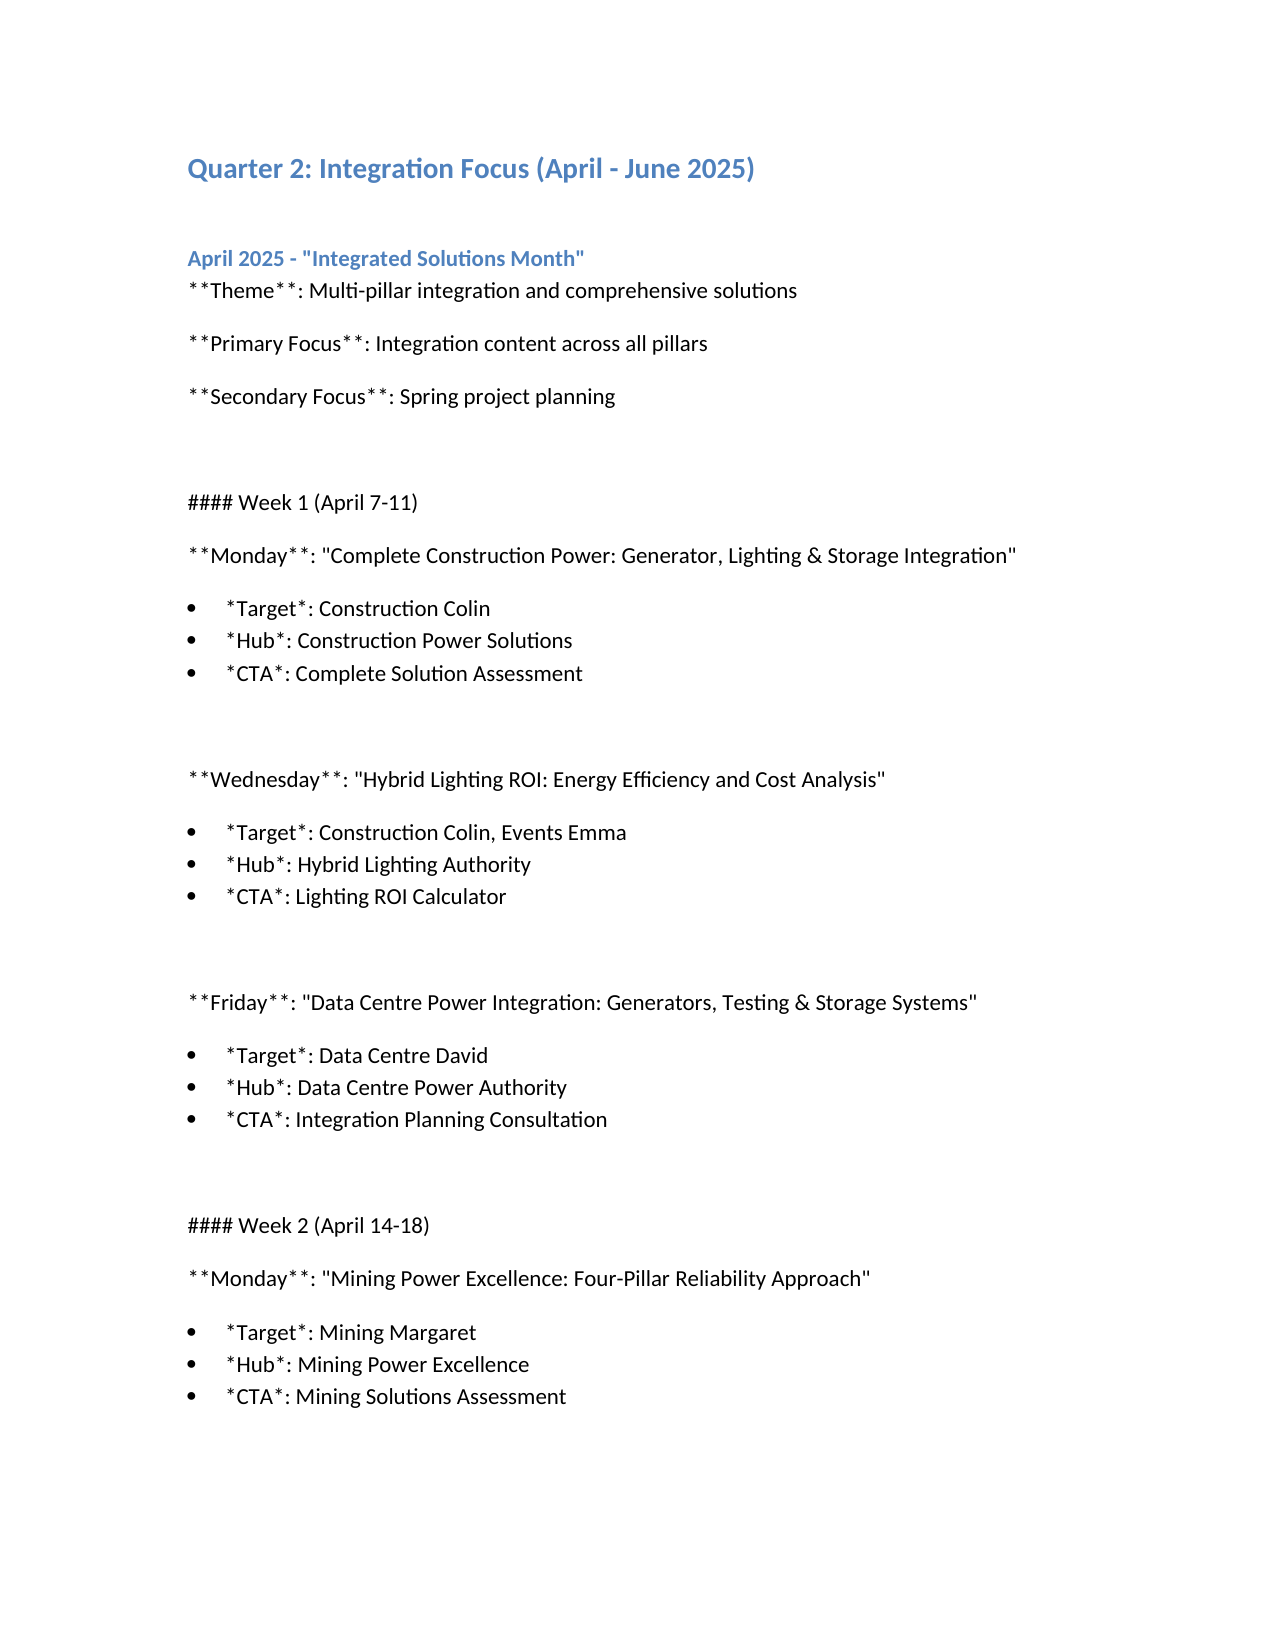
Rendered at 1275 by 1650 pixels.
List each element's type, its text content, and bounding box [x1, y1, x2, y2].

text #### Week 1 (April 7-11) [187, 488, 1087, 516]
subtitle April 2025 - "Integrated Solutions Month" [187, 244, 1087, 272]
list *Hub*: Data Centre Power Authority [187, 1073, 1087, 1101]
list *CTA*: Mining Solutions Assessment [187, 1382, 1087, 1410]
list *Target*: Construction Colin, Events Emma [187, 818, 1087, 846]
list *CTA*: Complete Solution Assessment [187, 659, 1087, 687]
subtitle Quarter 2: Integration Focus (April - June 2025) [187, 150, 1087, 186]
text **Friday**: "Data Centre Power Integration: Generators, Testing & Storage Systems" [187, 988, 1087, 1016]
text **Secondary Focus**: Spring project planning [187, 382, 1087, 410]
list *CTA*: Lighting ROI Calculator [187, 882, 1087, 910]
text **Monday**: "Complete Construction Power: Generator, Lighting & Storage Integration" [187, 541, 1087, 569]
list *CTA*: Integration Planning Consultation [187, 1106, 1087, 1133]
text **Primary Focus**: Integration content across all pillars [187, 329, 1087, 357]
list *Hub*: Construction Power Solutions [187, 626, 1087, 654]
list *Hub*: Hybrid Lighting Authority [187, 850, 1087, 878]
list *Target*: Data Centre David [187, 1041, 1087, 1069]
list *Target*: Construction Colin [187, 594, 1087, 622]
text **Theme**: Multi-pillar integration and comprehensive solutions [187, 276, 1087, 304]
list *Hub*: Mining Power Excellence [187, 1350, 1087, 1378]
text #### Week 2 (April 14-18) [187, 1212, 1087, 1239]
list *Target*: Mining Margaret [187, 1318, 1087, 1346]
text **Monday**: "Mining Power Excellence: Four-Pillar Reliability Approach" [187, 1264, 1087, 1293]
text **Wednesday**: "Hybrid Lighting ROI: Energy Efficiency and Cost Analysis" [187, 765, 1087, 793]
